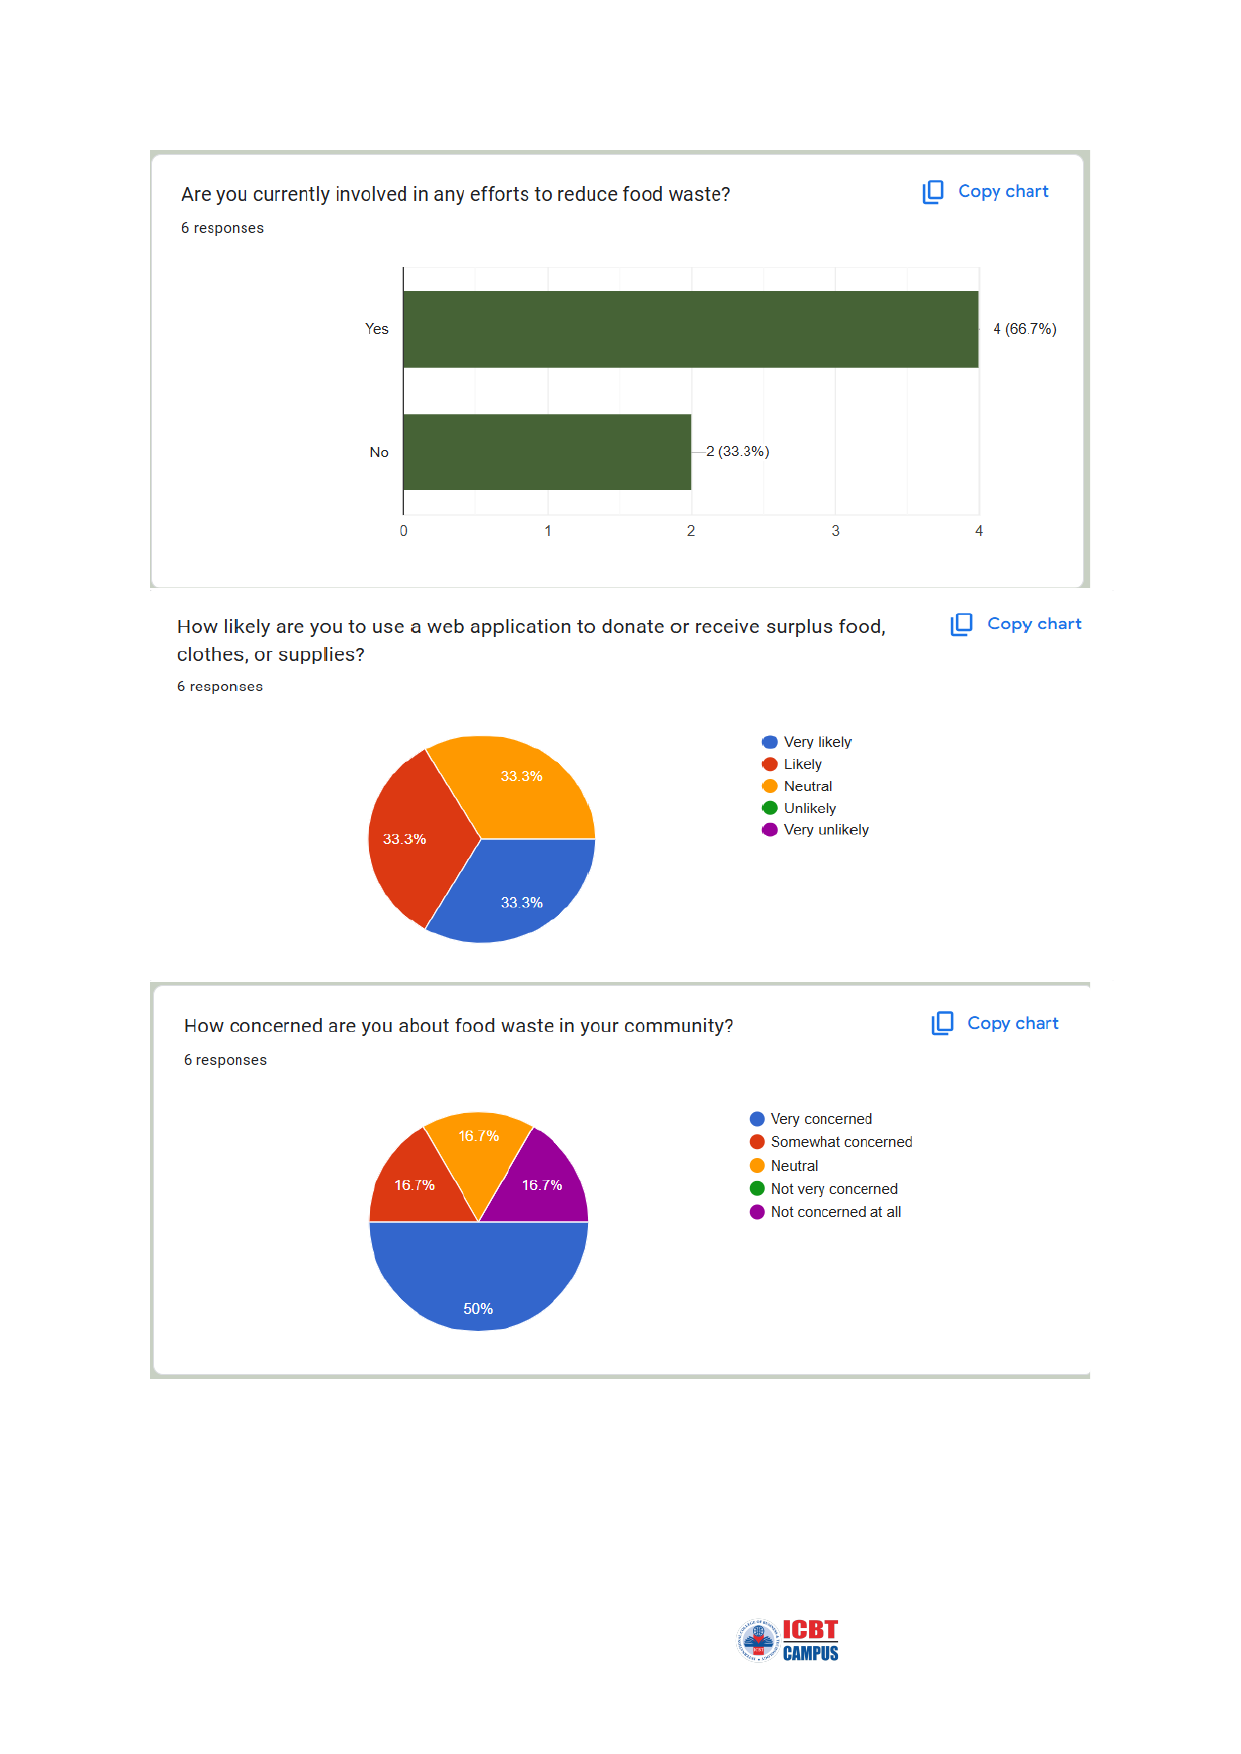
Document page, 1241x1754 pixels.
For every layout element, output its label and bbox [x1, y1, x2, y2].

picture [150, 590, 1114, 981]
picture [150, 150, 1091, 588]
picture [733, 1602, 842, 1679]
picture [150, 982, 1091, 1379]
